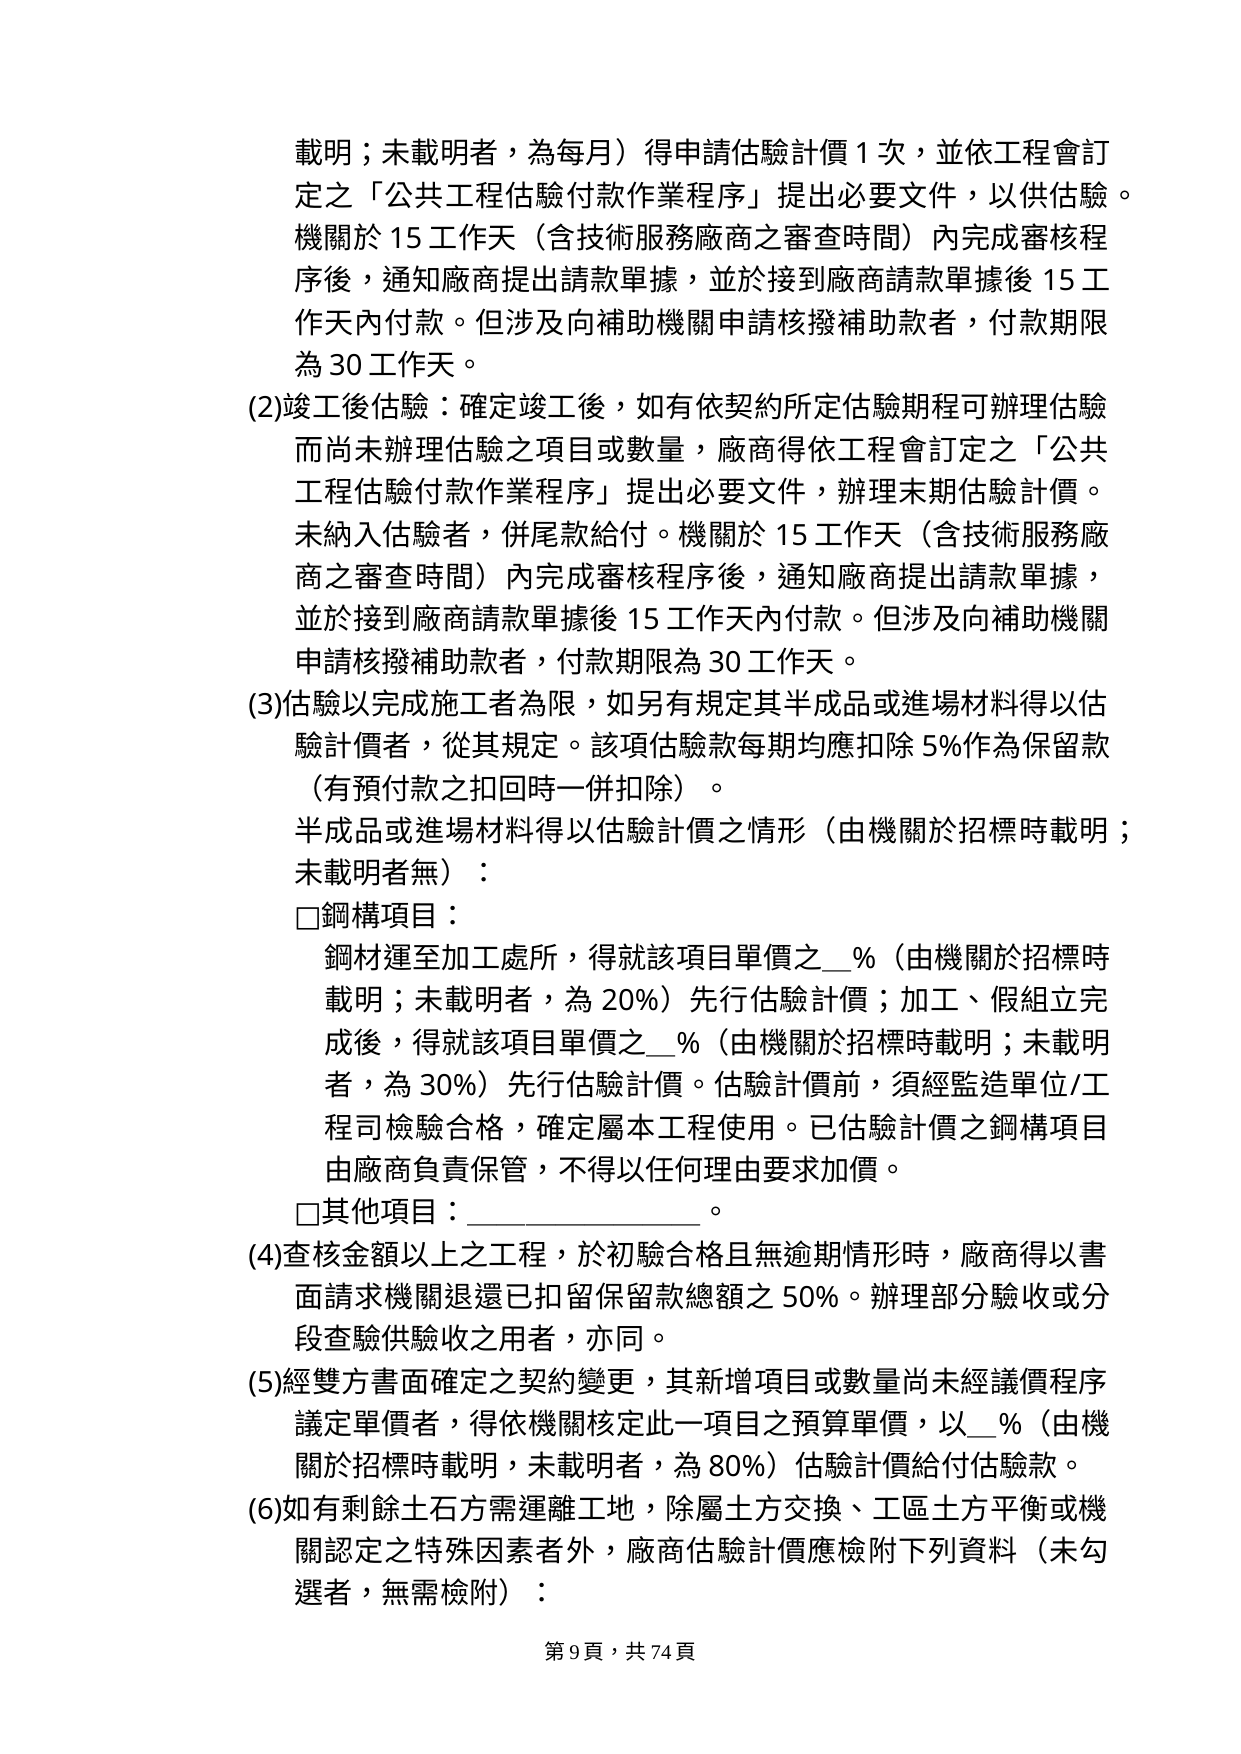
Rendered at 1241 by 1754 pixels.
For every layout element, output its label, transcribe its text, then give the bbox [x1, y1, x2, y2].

text (3)估驗以完成施工者為限，如另有規定其半成品或進場材料得以估驗計價者，從其規定。該項估驗款每期均應扣除5%作為保留款（有預付款之扣回時一併扣除）。 [248, 681, 1110, 808]
text (4)查核金額以上之工程，於初驗合格且無逾期情形時，廠商得以書面請求機關退還已扣留保留款總額之50%。辦理部分驗收或分段查驗供驗收之用者，亦同。 [248, 1231, 1110, 1358]
text 鋼材運至加工處所，得就該項目單價之＿%（由機關於招標時載明；未載明者，為20%）先行估驗計價；加工、假組立完成後，得就該項目單價之＿%（由機關於招標時載明；未載明者，為30%）先行估驗計價。估驗計價前，須經監造單位/工程司檢驗合格，確定屬本工程使用。已估驗計價之鋼構項目由廠商負責保管，不得以任何理由要求加價。 [324, 934, 1110, 1189]
text (6)如有剩餘土石方需運離工地，除屬土方交換、工區土方平衡或機關認定之特殊因素者外，廠商估驗計價應檢附下列資料（未勾選者，無需檢附）： [248, 1485, 1110, 1612]
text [248, 130, 1110, 384]
text (2)竣工後估驗：確定竣工後，如有依契約所定估驗期程可辦理估驗而尚未辦理估驗之項目或數量，廠商得依工程會訂定之「公共工程估驗付款作業程序」提出必要文件，辦理末期估驗計價。未納入估驗者，併尾款給付。機關於15工作天（含技術服務廠商之審查時間）內完成審核程序後，通知廠商提出請款單據，並於接到廠商請款單據後15工作天內付款。但涉及向補助機關申請核撥補助款者，付款期限為30工作天。 [248, 384, 1110, 681]
text 半成品或進場材料得以估驗計價之情形（由機關於招標時載明；未載明者無）： [294, 808, 1110, 892]
text □鋼構項目： [294, 892, 1110, 934]
text □其他項目：＿＿＿＿＿＿＿＿。 [294, 1189, 1110, 1231]
text (5)經雙方書面確定之契約變更，其新增項目或數量尚未經議價程序議定單價者，得依機關核定此一項目之預算單價，以＿%（由機關於招標時載明，未載明者，為80%）估驗計價給付估驗款。 [248, 1358, 1110, 1485]
